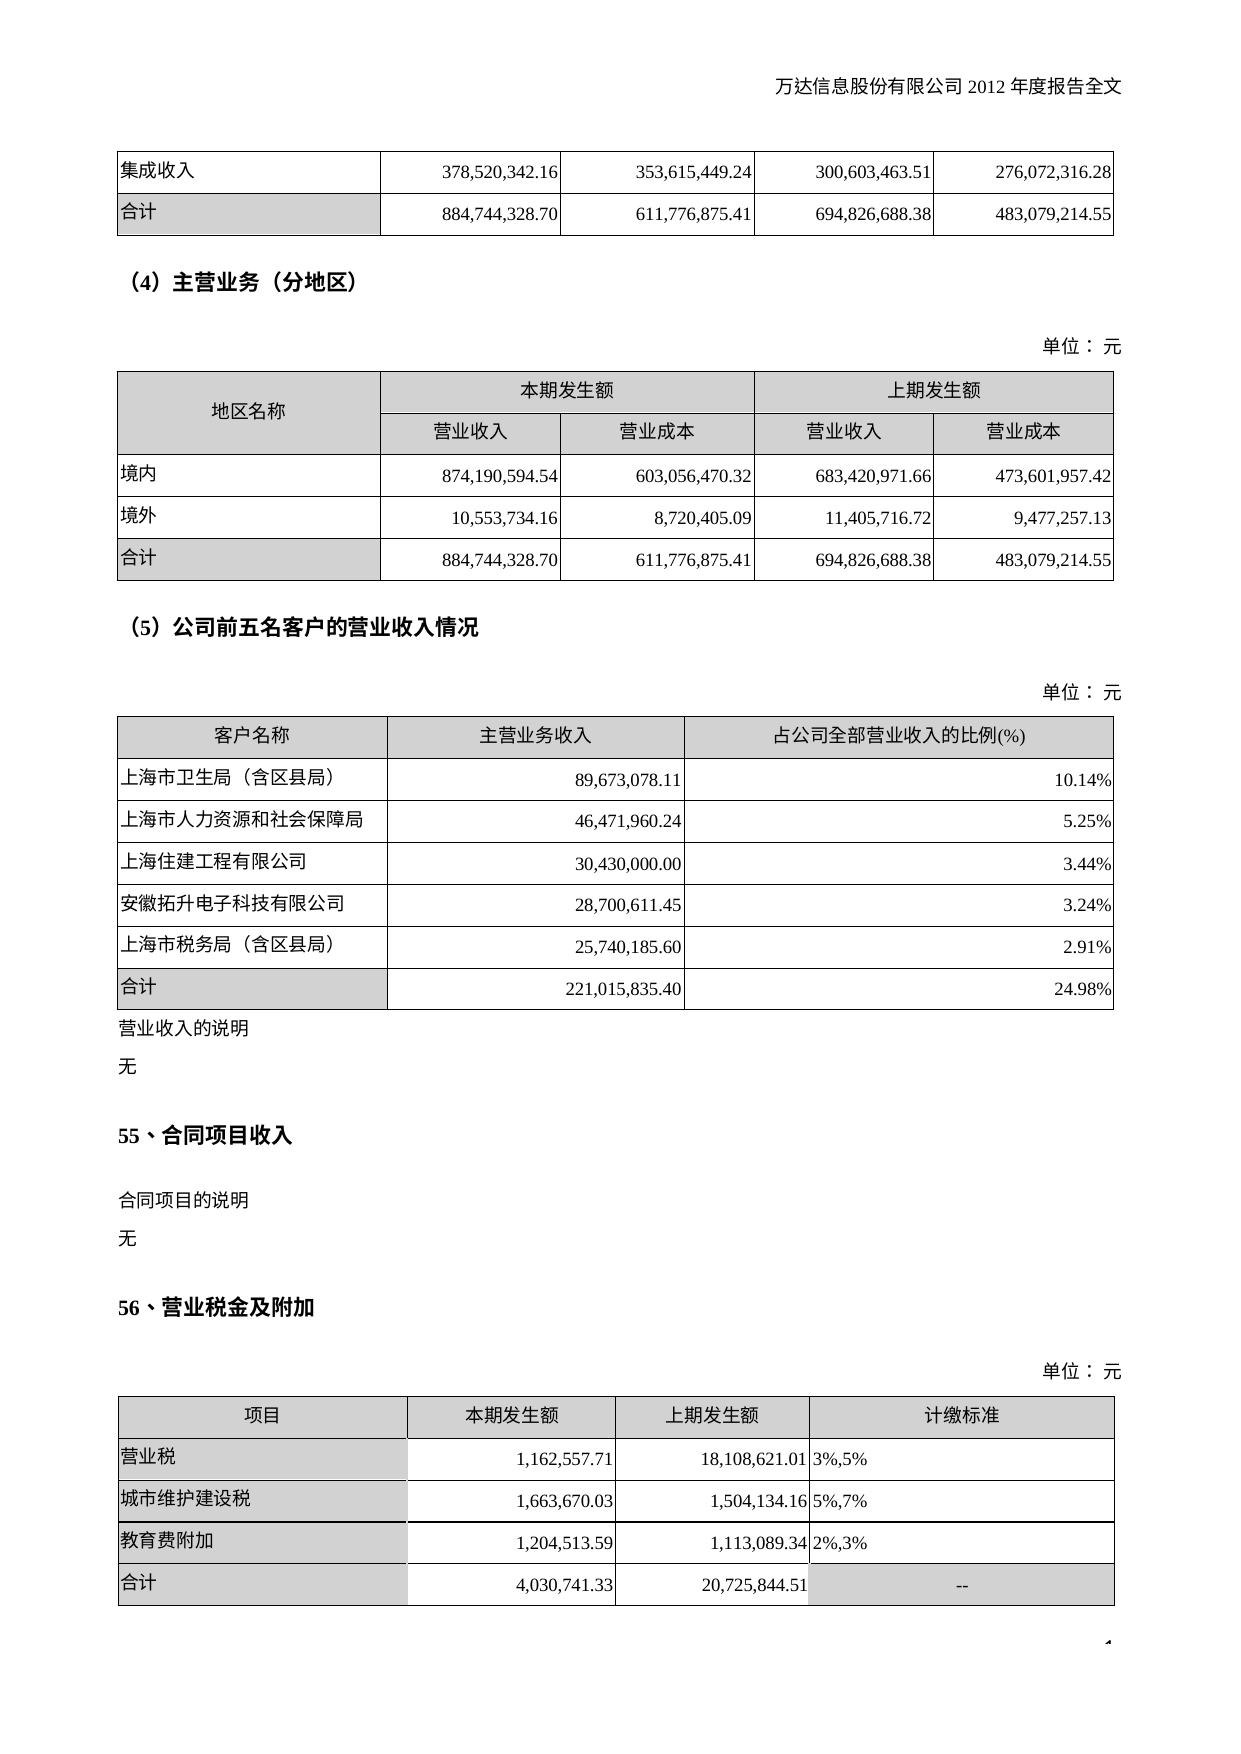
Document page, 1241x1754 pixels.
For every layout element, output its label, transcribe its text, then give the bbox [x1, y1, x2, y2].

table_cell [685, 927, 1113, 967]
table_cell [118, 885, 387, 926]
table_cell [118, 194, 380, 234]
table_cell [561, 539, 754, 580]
text 单位： 元 [102, 333, 1122, 359]
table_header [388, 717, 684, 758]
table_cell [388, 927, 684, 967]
subtitle 56、营业税金及附加 [118, 1292, 1138, 1321]
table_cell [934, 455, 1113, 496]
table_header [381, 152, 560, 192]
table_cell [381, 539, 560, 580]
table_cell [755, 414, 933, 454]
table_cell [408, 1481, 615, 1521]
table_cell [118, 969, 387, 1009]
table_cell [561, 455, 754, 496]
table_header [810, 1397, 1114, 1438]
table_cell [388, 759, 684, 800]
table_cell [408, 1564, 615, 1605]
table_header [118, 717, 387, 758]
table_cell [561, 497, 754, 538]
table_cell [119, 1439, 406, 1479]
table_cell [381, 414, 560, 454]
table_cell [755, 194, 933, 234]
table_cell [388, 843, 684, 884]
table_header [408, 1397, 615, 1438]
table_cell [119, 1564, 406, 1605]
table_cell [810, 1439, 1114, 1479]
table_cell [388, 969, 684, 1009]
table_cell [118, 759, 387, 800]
text 营业收入的说明 无 [118, 1016, 251, 1079]
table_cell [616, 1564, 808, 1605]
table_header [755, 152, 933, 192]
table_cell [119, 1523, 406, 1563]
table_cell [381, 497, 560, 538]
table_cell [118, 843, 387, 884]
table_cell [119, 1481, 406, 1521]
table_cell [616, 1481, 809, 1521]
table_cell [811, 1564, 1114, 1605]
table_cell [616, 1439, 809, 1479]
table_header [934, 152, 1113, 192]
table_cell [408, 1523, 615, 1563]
text 合同项目的说明 无 [118, 1187, 251, 1250]
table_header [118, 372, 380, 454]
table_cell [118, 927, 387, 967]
subtitle （5）公司前五名客户的营业收入情况 [118, 612, 1138, 642]
subtitle （4）主营业务（分地区） [118, 267, 1138, 296]
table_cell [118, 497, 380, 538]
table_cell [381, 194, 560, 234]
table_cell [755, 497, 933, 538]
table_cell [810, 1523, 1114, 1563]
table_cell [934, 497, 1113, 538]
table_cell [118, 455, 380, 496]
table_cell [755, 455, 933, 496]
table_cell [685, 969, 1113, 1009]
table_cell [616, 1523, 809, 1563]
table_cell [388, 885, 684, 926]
text 单位： 元 [102, 679, 1122, 704]
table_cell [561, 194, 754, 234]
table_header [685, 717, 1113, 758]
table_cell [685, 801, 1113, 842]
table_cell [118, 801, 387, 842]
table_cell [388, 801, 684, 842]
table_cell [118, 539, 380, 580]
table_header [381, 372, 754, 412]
subtitle 55、合同项目收入 [118, 1120, 1138, 1150]
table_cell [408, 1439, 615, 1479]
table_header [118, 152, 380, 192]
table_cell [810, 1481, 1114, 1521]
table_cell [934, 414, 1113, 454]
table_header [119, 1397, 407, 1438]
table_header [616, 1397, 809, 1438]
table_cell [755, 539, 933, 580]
text 单位： 元 [102, 1358, 1122, 1384]
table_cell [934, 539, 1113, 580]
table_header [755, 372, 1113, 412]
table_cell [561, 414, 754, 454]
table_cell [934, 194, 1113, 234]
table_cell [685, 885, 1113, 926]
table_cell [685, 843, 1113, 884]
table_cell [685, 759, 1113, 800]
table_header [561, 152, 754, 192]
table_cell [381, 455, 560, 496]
